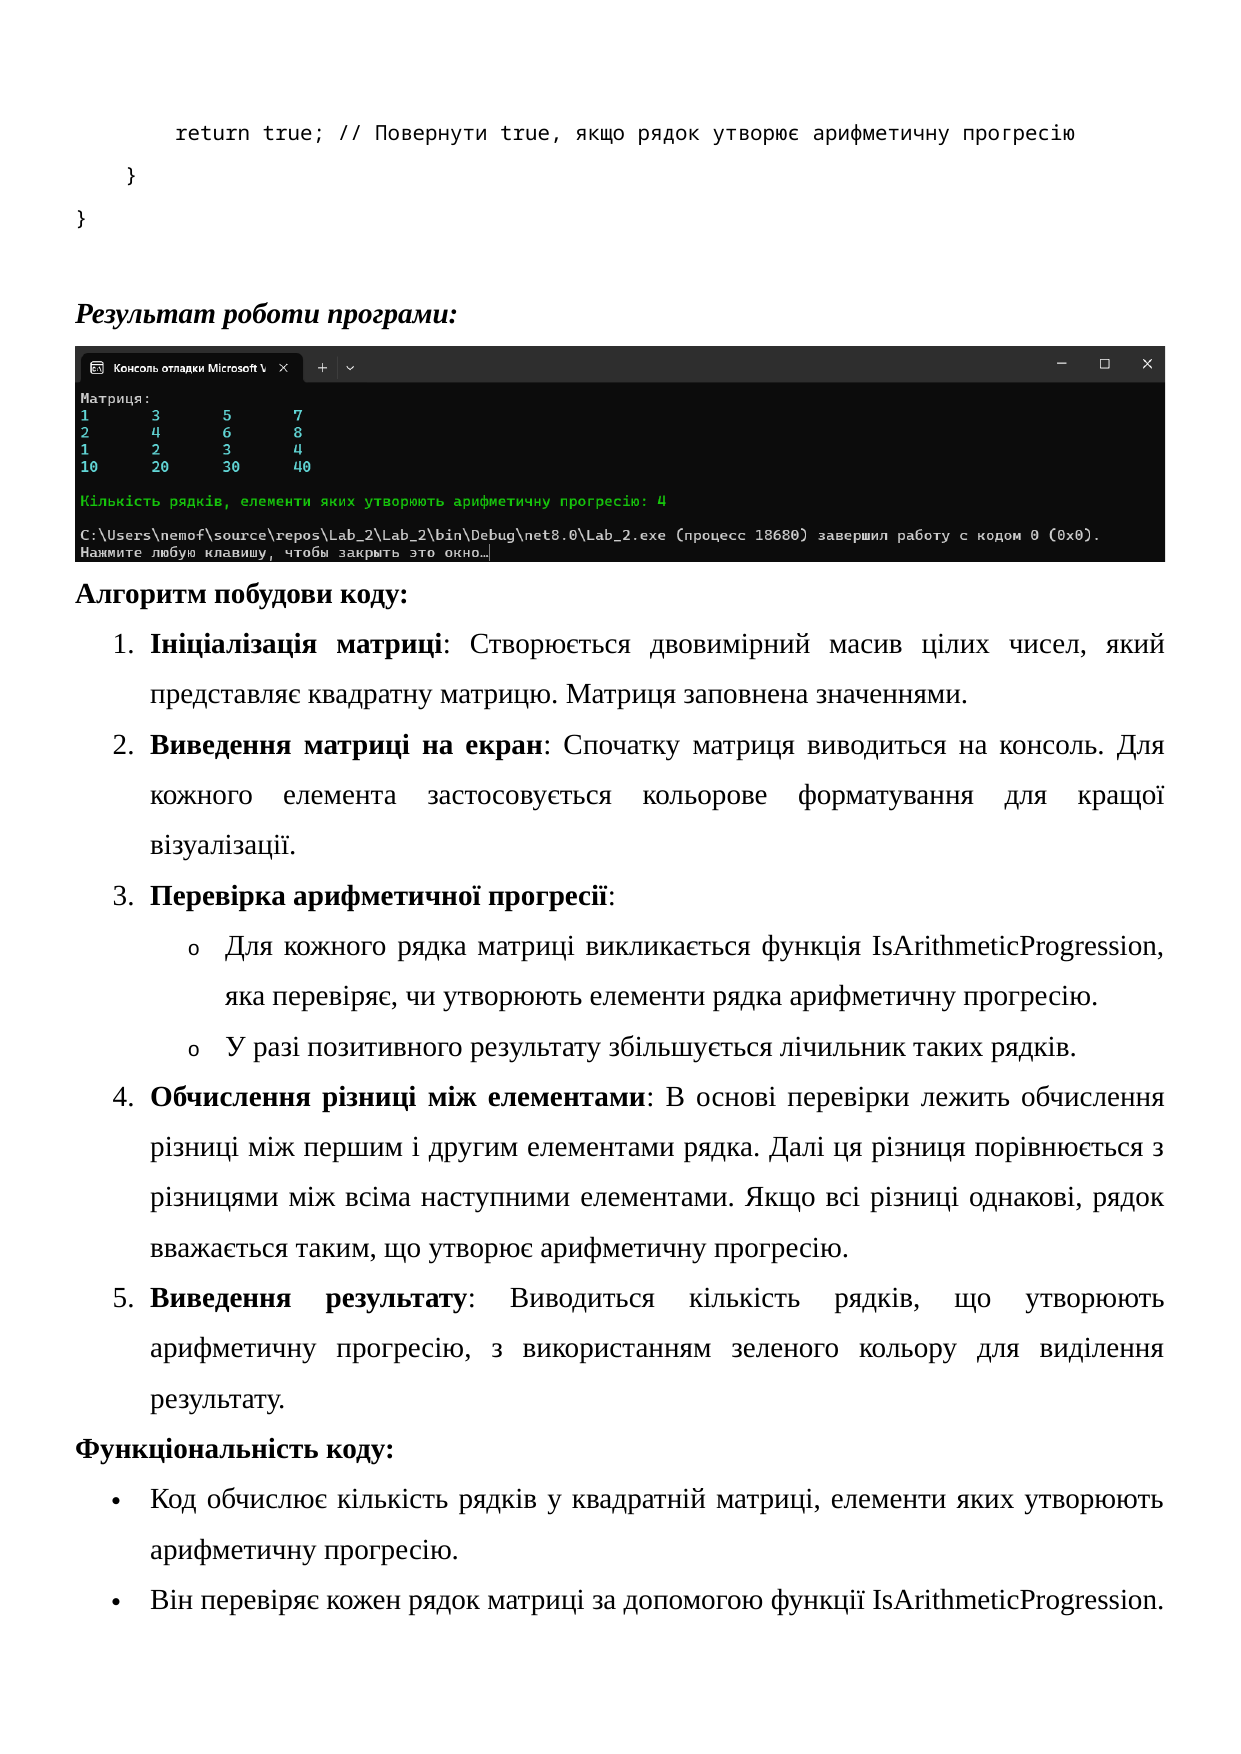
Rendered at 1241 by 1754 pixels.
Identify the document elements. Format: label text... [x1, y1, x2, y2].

picture [75, 346, 1166, 562]
text Алгоритм побудови коду: [75, 576, 1165, 609]
text } [75, 203, 1165, 231]
text } [75, 160, 1165, 189]
list Код обчислює кількість рядків у квадратній матриці, елементи яких утворюють арифметичну прогресію. [112, 1481, 1165, 1565]
list Для кожного рядка матриці викликається функція IsArithmeticProgression, яка перевіряє, чи утворюють елементи рядка арифметичну прогресію. [187, 928, 1165, 1012]
list Виведення матриці на екран: Спочатку матриця виводиться на консоль. Для кожного елемента застосовується кольорове форматування для кращої візуалізації. [112, 727, 1165, 861]
list Ініціалізація матриці: Створюється двовимірний масив цілих чисел, який представляє квадратну матрицю. Матриця заповнена значеннями. [112, 626, 1165, 710]
list Виведення результату: Виводиться кількість рядків, що утворюють арифметичну прогресію, з використанням зеленого кольору для виділення результату. [112, 1280, 1165, 1414]
list Він перевіряє кожен рядок матриці за допомогою функції IsArithmeticProgression. [112, 1582, 1165, 1616]
text return true; // Повернути true, якщо рядок утворює арифметичну прогресію [75, 118, 1165, 146]
text Результат роботи програми: [75, 296, 1165, 329]
list Обчислення різниці між елементами: В основі перевірки лежить обчислення різниці між першим і другим елементами рядка. Далі ця різниця порівнюється з різницями між всіма наступними елементами. Якщо всі різниці однакові, рядок вважається таким, що утворює арифметичну прогресію. [112, 1079, 1165, 1263]
text Функціональність коду: [75, 1431, 1165, 1465]
list Перевірка арифметичної прогресії: [112, 878, 1165, 911]
list У разі позитивного результату збільшується лічильник таких рядків. [187, 1029, 1165, 1062]
